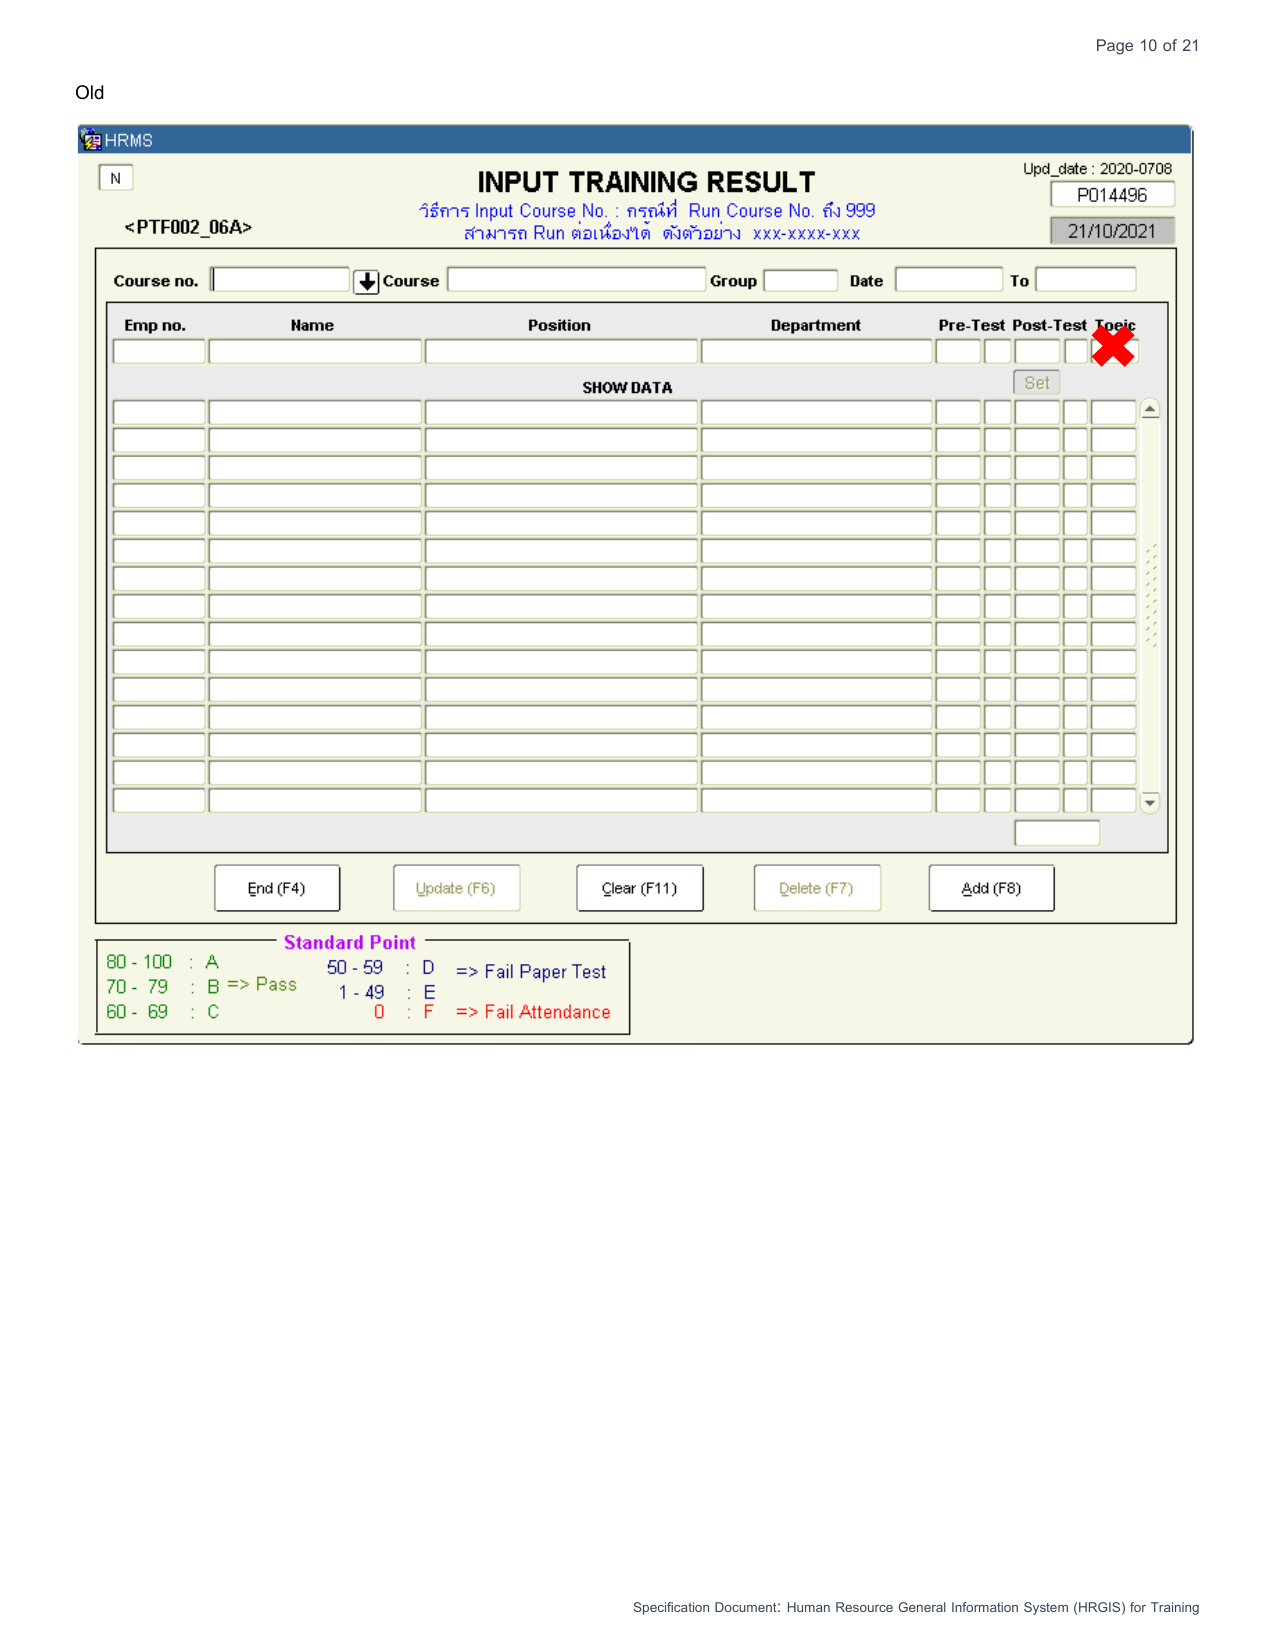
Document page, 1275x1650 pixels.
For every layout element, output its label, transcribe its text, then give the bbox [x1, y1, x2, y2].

text Old [75, 75, 1200, 108]
picture [77, 123, 1198, 1049]
